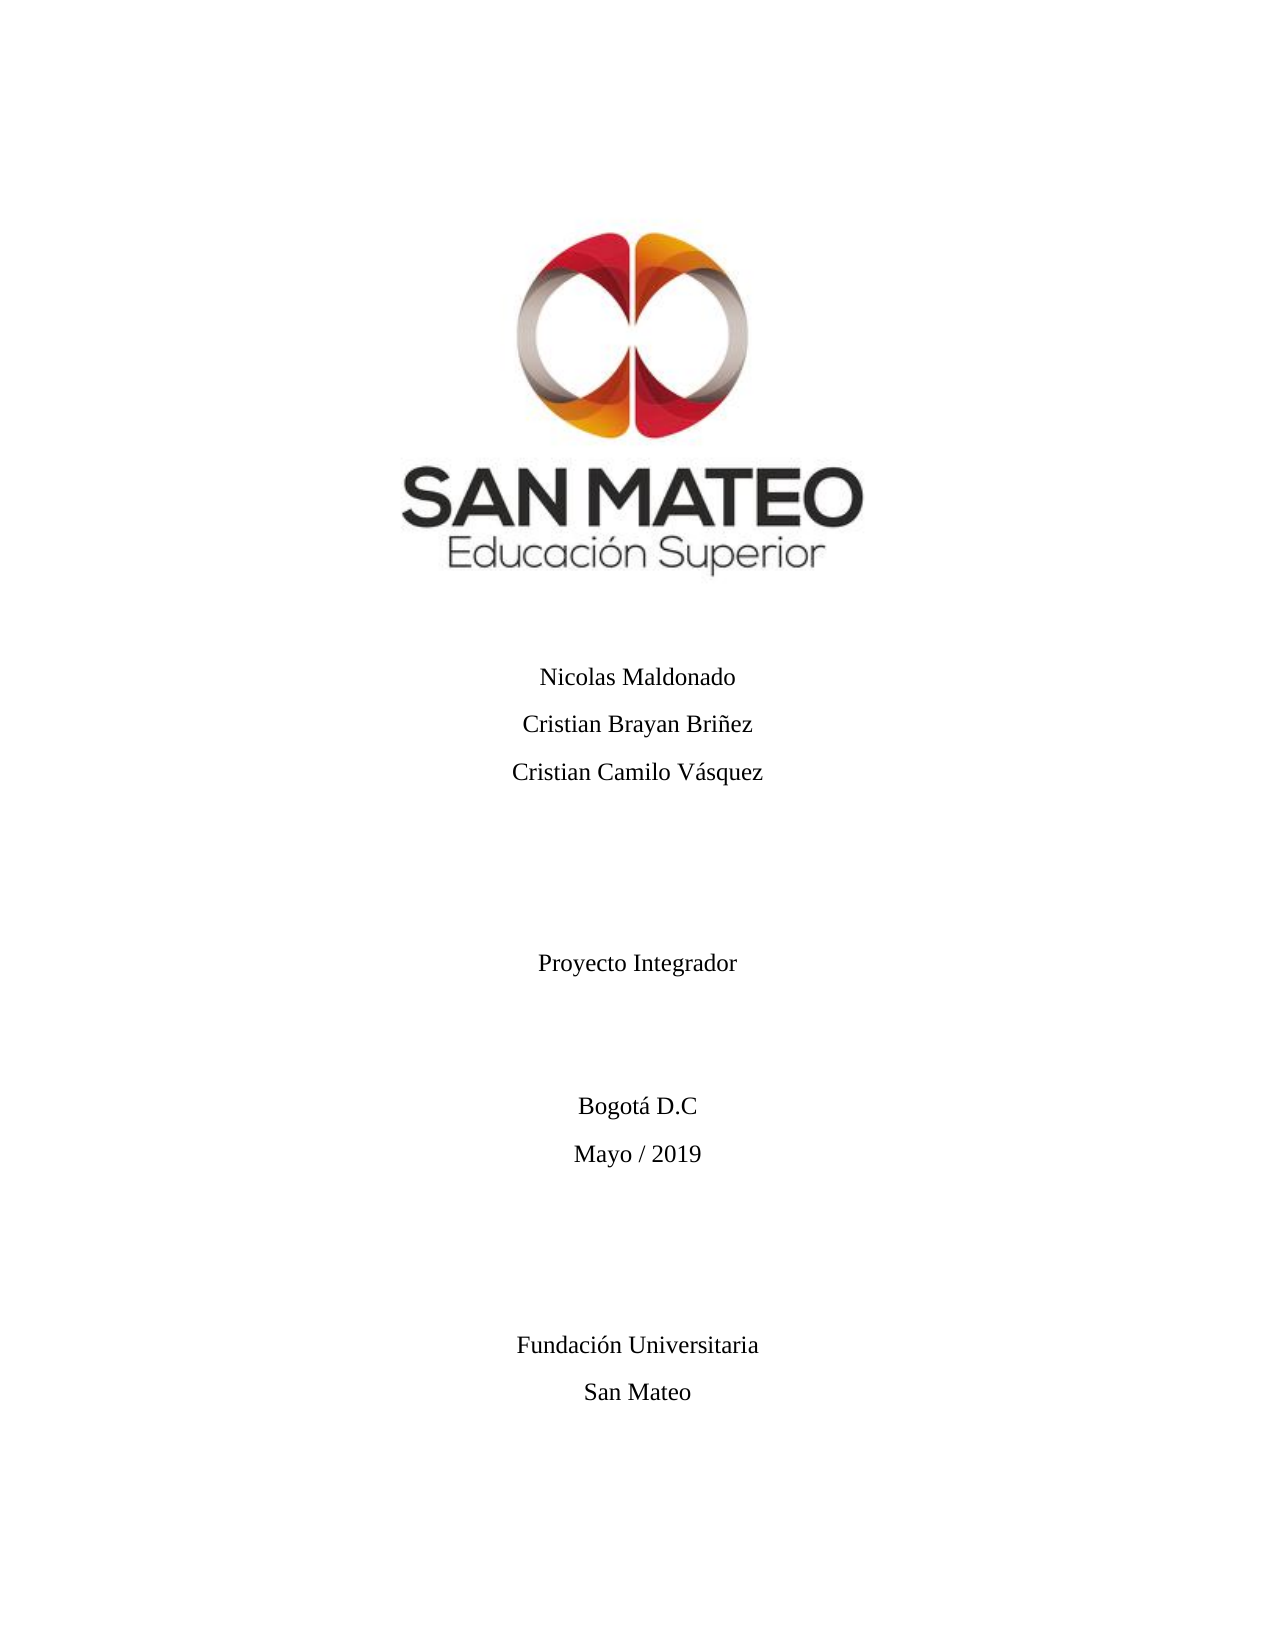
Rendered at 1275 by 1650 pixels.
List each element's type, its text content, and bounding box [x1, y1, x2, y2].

text Bogotá D.C [177, 1091, 1098, 1120]
text Cristian Brayan Briñez [177, 709, 1098, 738]
text Fundación Universitaria [177, 1330, 1098, 1358]
picture [359, 195, 916, 596]
text Cristian Camilo Vásquez [177, 757, 1098, 786]
text San Mateo [177, 1377, 1098, 1406]
text Proyecto Integrador [177, 948, 1098, 977]
text Nicolas Maldonado [177, 662, 1098, 691]
text Mayo / 2019 [177, 1139, 1098, 1168]
